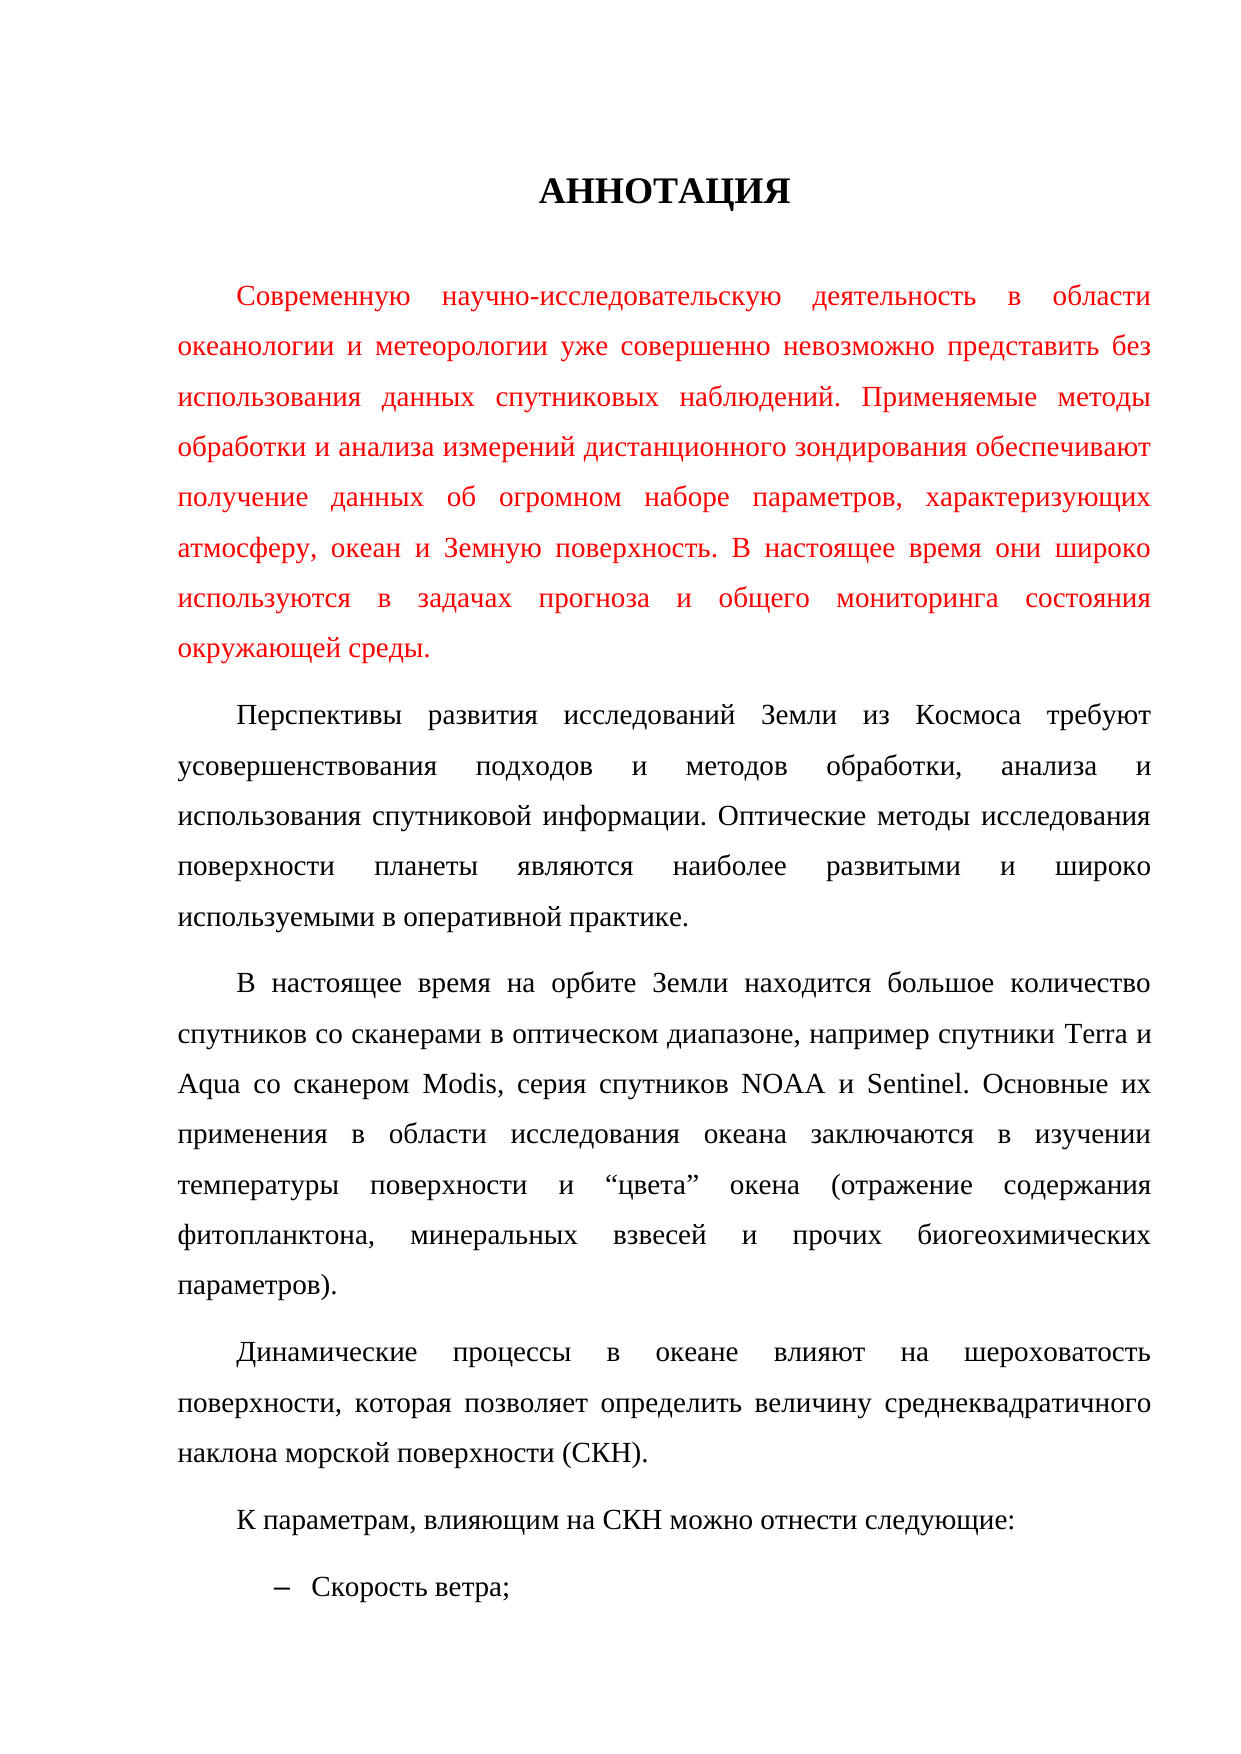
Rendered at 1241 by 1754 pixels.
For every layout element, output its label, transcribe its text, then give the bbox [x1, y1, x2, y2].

text Динамические процессы в океане влияют на шероховатость поверхности, которая позволяет определить величину среднеквадратичного наклона морской поверхности (СКН). [177, 1334, 1152, 1469]
text В настоящее время на орбите Земли находится большое количество спутников со сканерами в оптическом диапазоне, например спутники Terra и Aqua со сканером Modis, серия спутников NOAA и Sentinel. Основные их применения в области исследования океана заключаются в изучении температуры поверхности и “цвета” окена (отражение содержания фитопланктона, минеральных взвесей и прочих биогеохимических параметров). [177, 966, 1152, 1301]
text Перспективы развития исследований Земли из Космоса требуют усовершенствования подходов и методов обработки, анализа и использования спутниковой информации. Оптические методы исследования поверхности планеты являются наиболее развитыми и широко используемыми в оперативной практике. [177, 697, 1152, 932]
text К параметрам, влияющим на СКН можно отнести следующие: [177, 1502, 1152, 1536]
list Скорость ветра; [274, 1569, 1152, 1603]
text АННОТАЦИЯ [177, 168, 1152, 211]
text Современную научно-исследовательскую деятельность в области океанологии и метеорологии уже совершенно невозможно представить без использования данных спутниковых наблюдений. Применяемые методы обработки и анализа измерений дистанционного зондирования обеспечивают получение данных об огромном наборе параметров, характеризующих атмосферу, океан и Земную поверхность. В настоящее время они широко используются в задачах прогноза и общего мониторинга состояния окружающей среды. [177, 278, 1152, 664]
